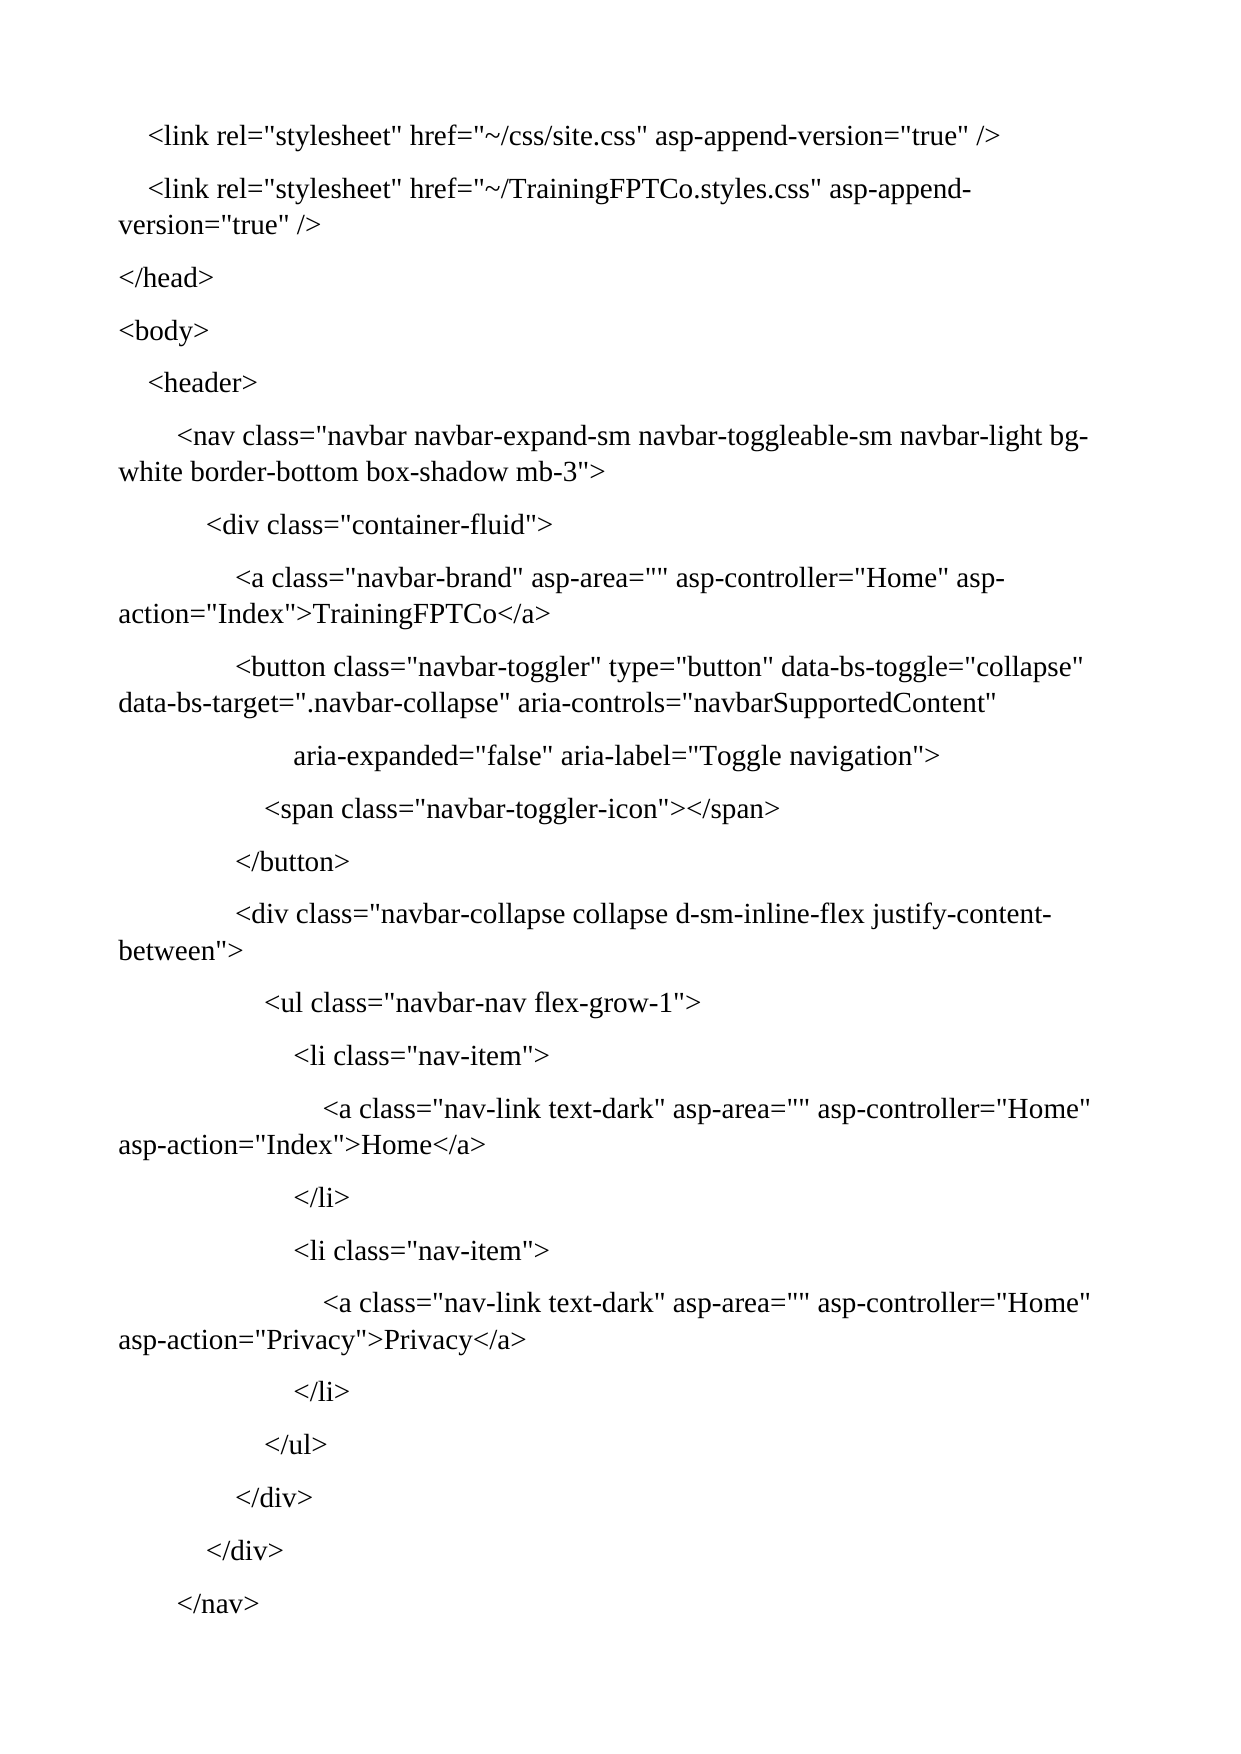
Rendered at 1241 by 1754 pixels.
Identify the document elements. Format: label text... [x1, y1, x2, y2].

text <li class="nav-item"> [118, 1233, 1122, 1266]
text <a class="navbar-brand" asp-area="" asp-controller="Home" asp-action="Index">TrainingFPTCo</a> [118, 560, 1122, 630]
text <ul class="navbar-nav flex-grow-1"> [118, 985, 1122, 1019]
text </nav> [118, 1586, 1122, 1619]
text <li class="nav-item"> [118, 1038, 1122, 1072]
text <link rel="stylesheet" href="~/TrainingFPTCo.styles.css" asp-append-version="true" /> [118, 171, 1122, 241]
text <body> [118, 313, 1122, 346]
text </li> [118, 1374, 1122, 1408]
text <link rel="stylesheet" href="~/css/site.css" asp-append-version="true" /> [118, 118, 1122, 152]
text <header> [118, 366, 1122, 399]
text <a class="nav-link text-dark" asp-area="" asp-controller="Home" asp-action="Index">Home</a> [118, 1091, 1122, 1161]
text </head> [118, 260, 1122, 293]
text </button> [118, 844, 1122, 877]
text <span class="navbar-toggler-icon"></span> [118, 791, 1122, 824]
text </ul> [118, 1427, 1122, 1461]
text aria-expanded="false" aria-label="Toggle navigation"> [118, 738, 1122, 772]
text </div> [118, 1533, 1122, 1567]
text <button class="navbar-toggler" type="button" data-bs-toggle="collapse" data-bs-target=".navbar-collapse" aria-controls="navbarSupportedContent" [118, 649, 1122, 719]
text <div class="container-fluid"> [118, 507, 1122, 541]
text </div> [118, 1480, 1122, 1514]
text <a class="nav-link text-dark" asp-area="" asp-controller="Home" asp-action="Privacy">Privacy</a> [118, 1286, 1122, 1355]
text <div class="navbar-collapse collapse d-sm-inline-flex justify-content-between"> [118, 896, 1122, 966]
text <nav class="navbar navbar-expand-sm navbar-toggleable-sm navbar-light bg-white border-bottom box-shadow mb-3"> [118, 418, 1122, 488]
text </li> [118, 1180, 1122, 1213]
